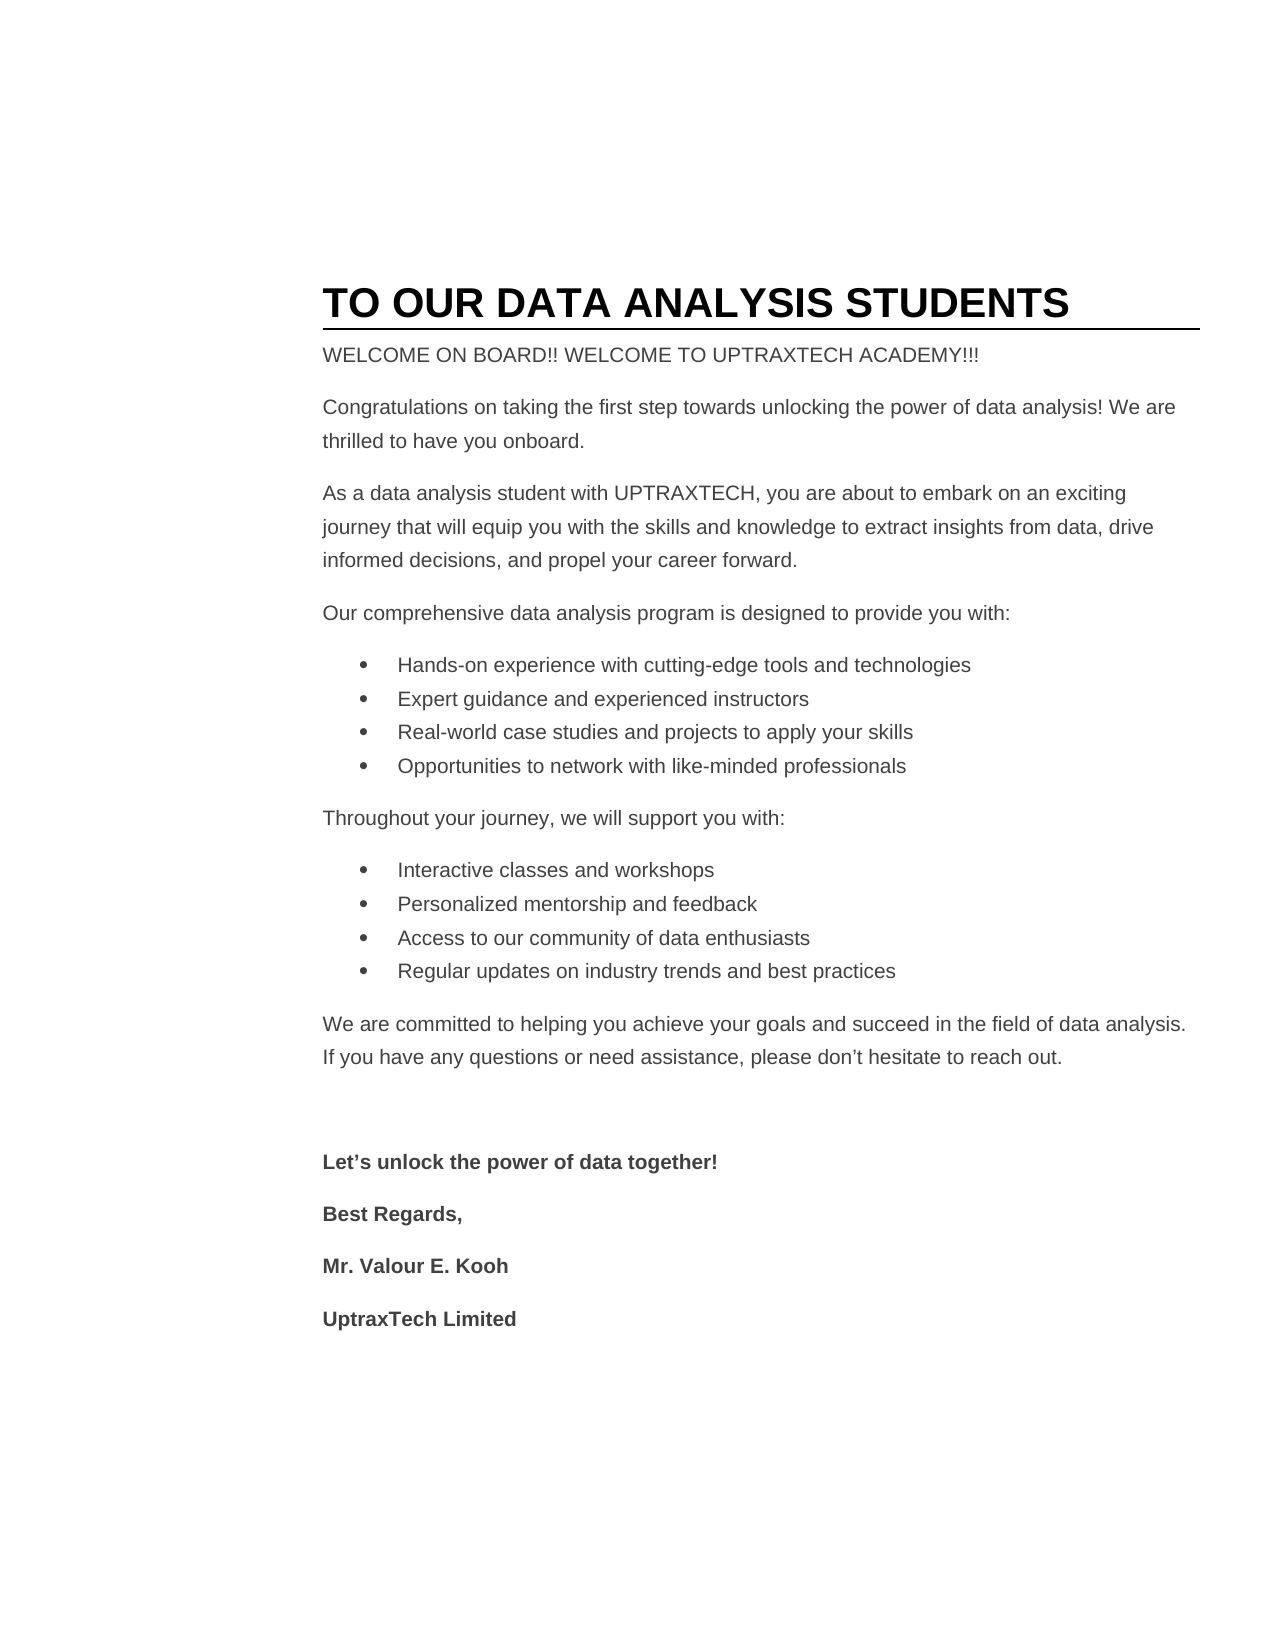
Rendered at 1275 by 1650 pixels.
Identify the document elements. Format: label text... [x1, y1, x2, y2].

text UptraxTech Limited [322, 1307, 1200, 1331]
list Opportunities to network with like-minded professionals [360, 754, 1200, 778]
text Best Regards, [322, 1202, 1200, 1226]
text As a data analysis student with UPTRAXTECH, you are about to embark on an exciting journey that will equip you with the skills and knowledge to extract insights from data, drive informed decisions, and propel your career forward. [322, 481, 1200, 572]
text We are committed to helping you achieve your goals and succeed in the field of data analysis. If you have any questions or need assistance, please don’t hesitate to reach out. [322, 1012, 1200, 1069]
text WELCOME ON BOARD!! WELCOME TO UPTRAXTECH ACADEMY!!! [322, 343, 1200, 367]
list Personalized mentorship and feedback [360, 892, 1200, 916]
list Real-world case studies and projects to apply your skills [360, 720, 1200, 744]
list Regular updates on industry trends and best practices [360, 959, 1200, 983]
list Interactive classes and workshops [360, 858, 1200, 882]
text Let’s unlock the power of data together! [322, 1150, 1200, 1174]
text Congratulations on taking the first step towards unlocking the power of data analysis! We are thrilled to have you onboard. [322, 395, 1200, 453]
list Hands-on experience with cutting-edge tools and technologies [360, 653, 1200, 677]
subtitle TO OUR DATA ANALYSIS STUDENTS [322, 278, 1200, 330]
list Expert guidance and experienced instructors [360, 686, 1200, 710]
text Mr. Valour E. Kooh [322, 1254, 1200, 1278]
list Access to our community of data enthusiasts [360, 926, 1200, 950]
text Our comprehensive data analysis program is designed to provide you with: [322, 600, 1200, 624]
text Throughout your journey, we will support you with: [322, 806, 1200, 830]
